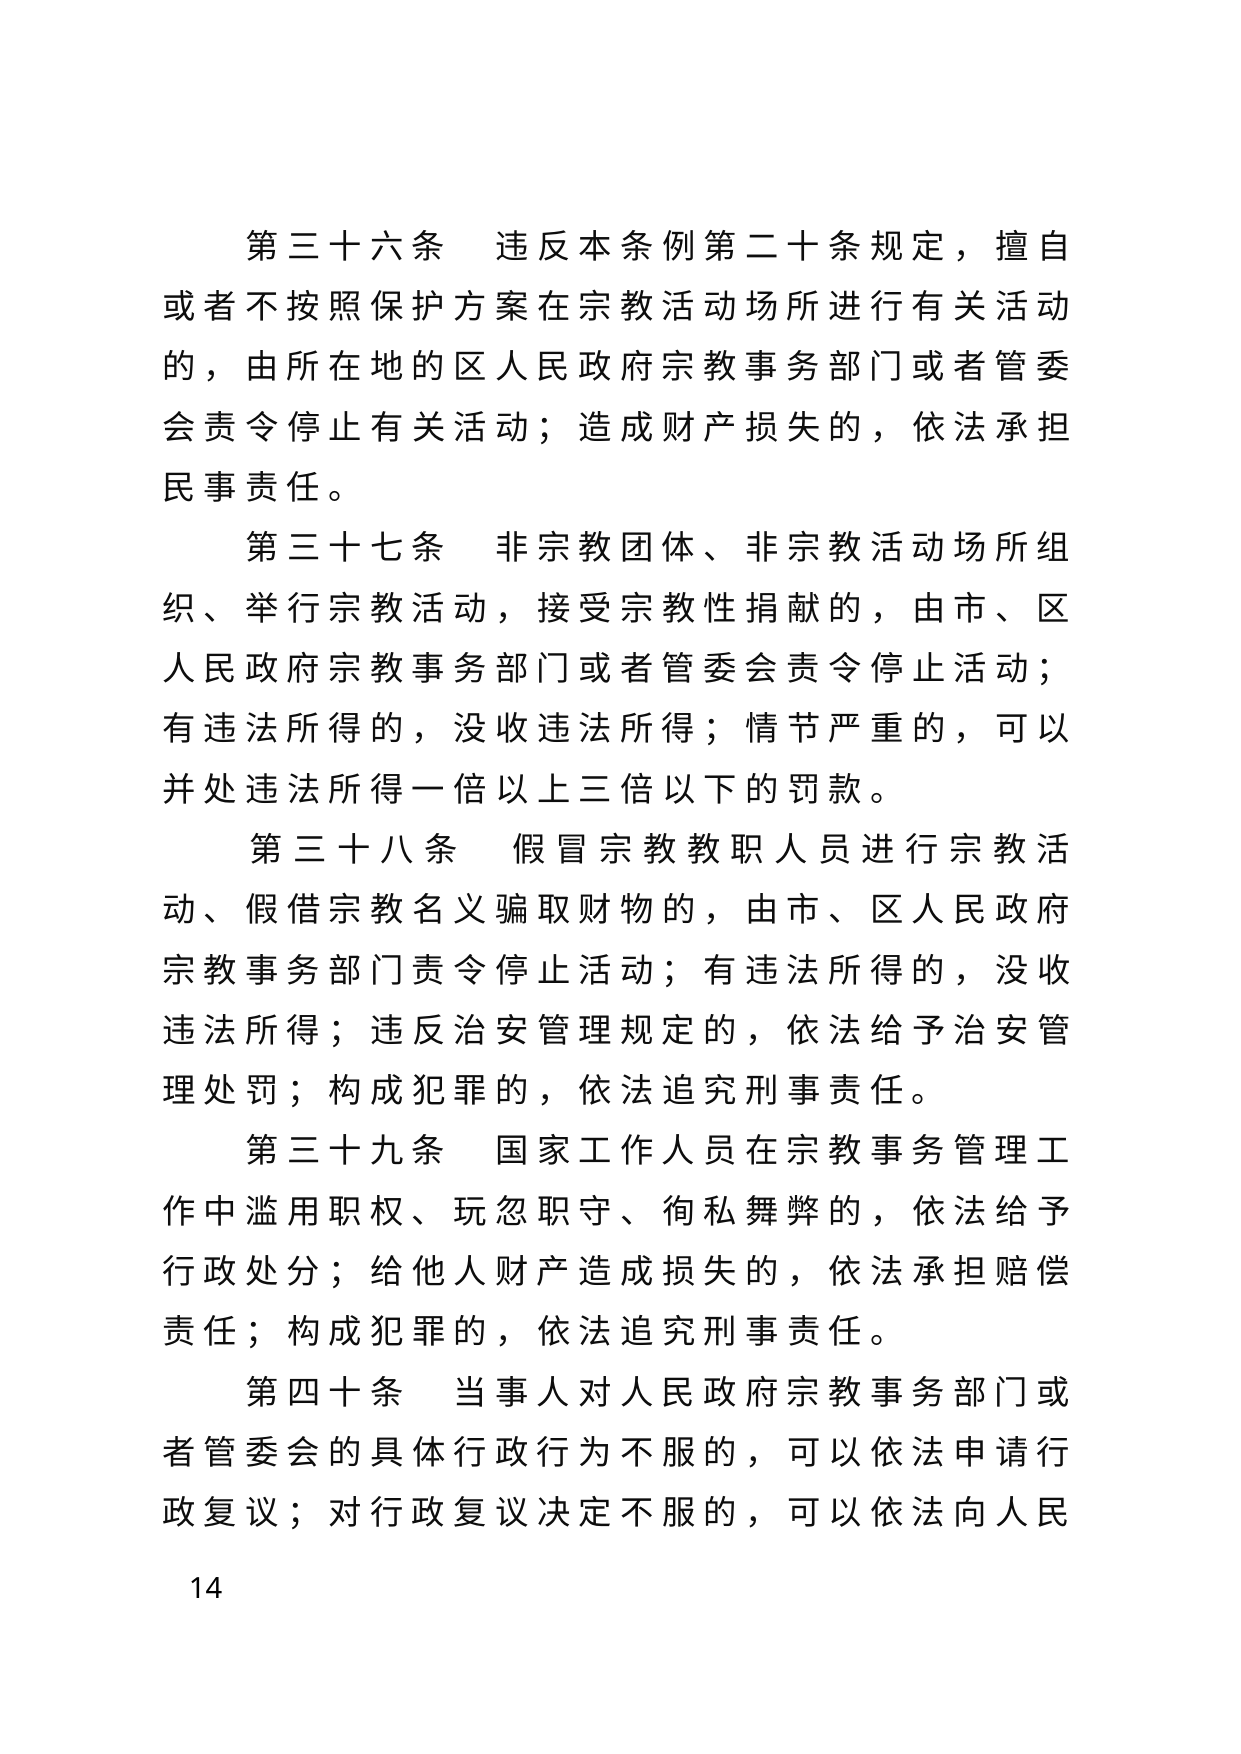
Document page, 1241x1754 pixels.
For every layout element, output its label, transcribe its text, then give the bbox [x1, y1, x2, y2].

text 第三十六条 违反本条例第二十条规定，擅自或者不按照保护方案在宗教活动场所进行有关活动的，由所在地的区人民政府宗教事务部门或者管委会责令停止有关活动；造成财产损失的，依法承担民事责任。 [162, 213, 1078, 515]
text 第三十八条 假冒宗教教职人员进行宗教活动、假借宗教名义骗取财物的，由市、区人民政府宗教事务部门责令停止活动；有违法所得的，没收违法所得；违反治安管理规定的，依法给予治安管理处罚；构成犯罪的，依法追究刑事责任。 [162, 817, 1078, 1118]
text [162, 1359, 1078, 1540]
text 第三十九条 国家工作人员在宗教事务管理工作中滥用职权、玩忽职守、徇私舞弊的，依法给予行政处分；给他人财产造成损失的，依法承担赔偿责任；构成犯罪的，依法追究刑事责任。 [162, 1118, 1078, 1359]
text 第三十七条 非宗教团体、非宗教活动场所组织、举行宗教活动，接受宗教性捐献的，由市、区人民政府宗教事务部门或者管委会责令停止活动；有违法所得的，没收违法所得；情节严重的，可以并处违法所得一倍以上三倍以下的罚款。 [162, 515, 1078, 817]
